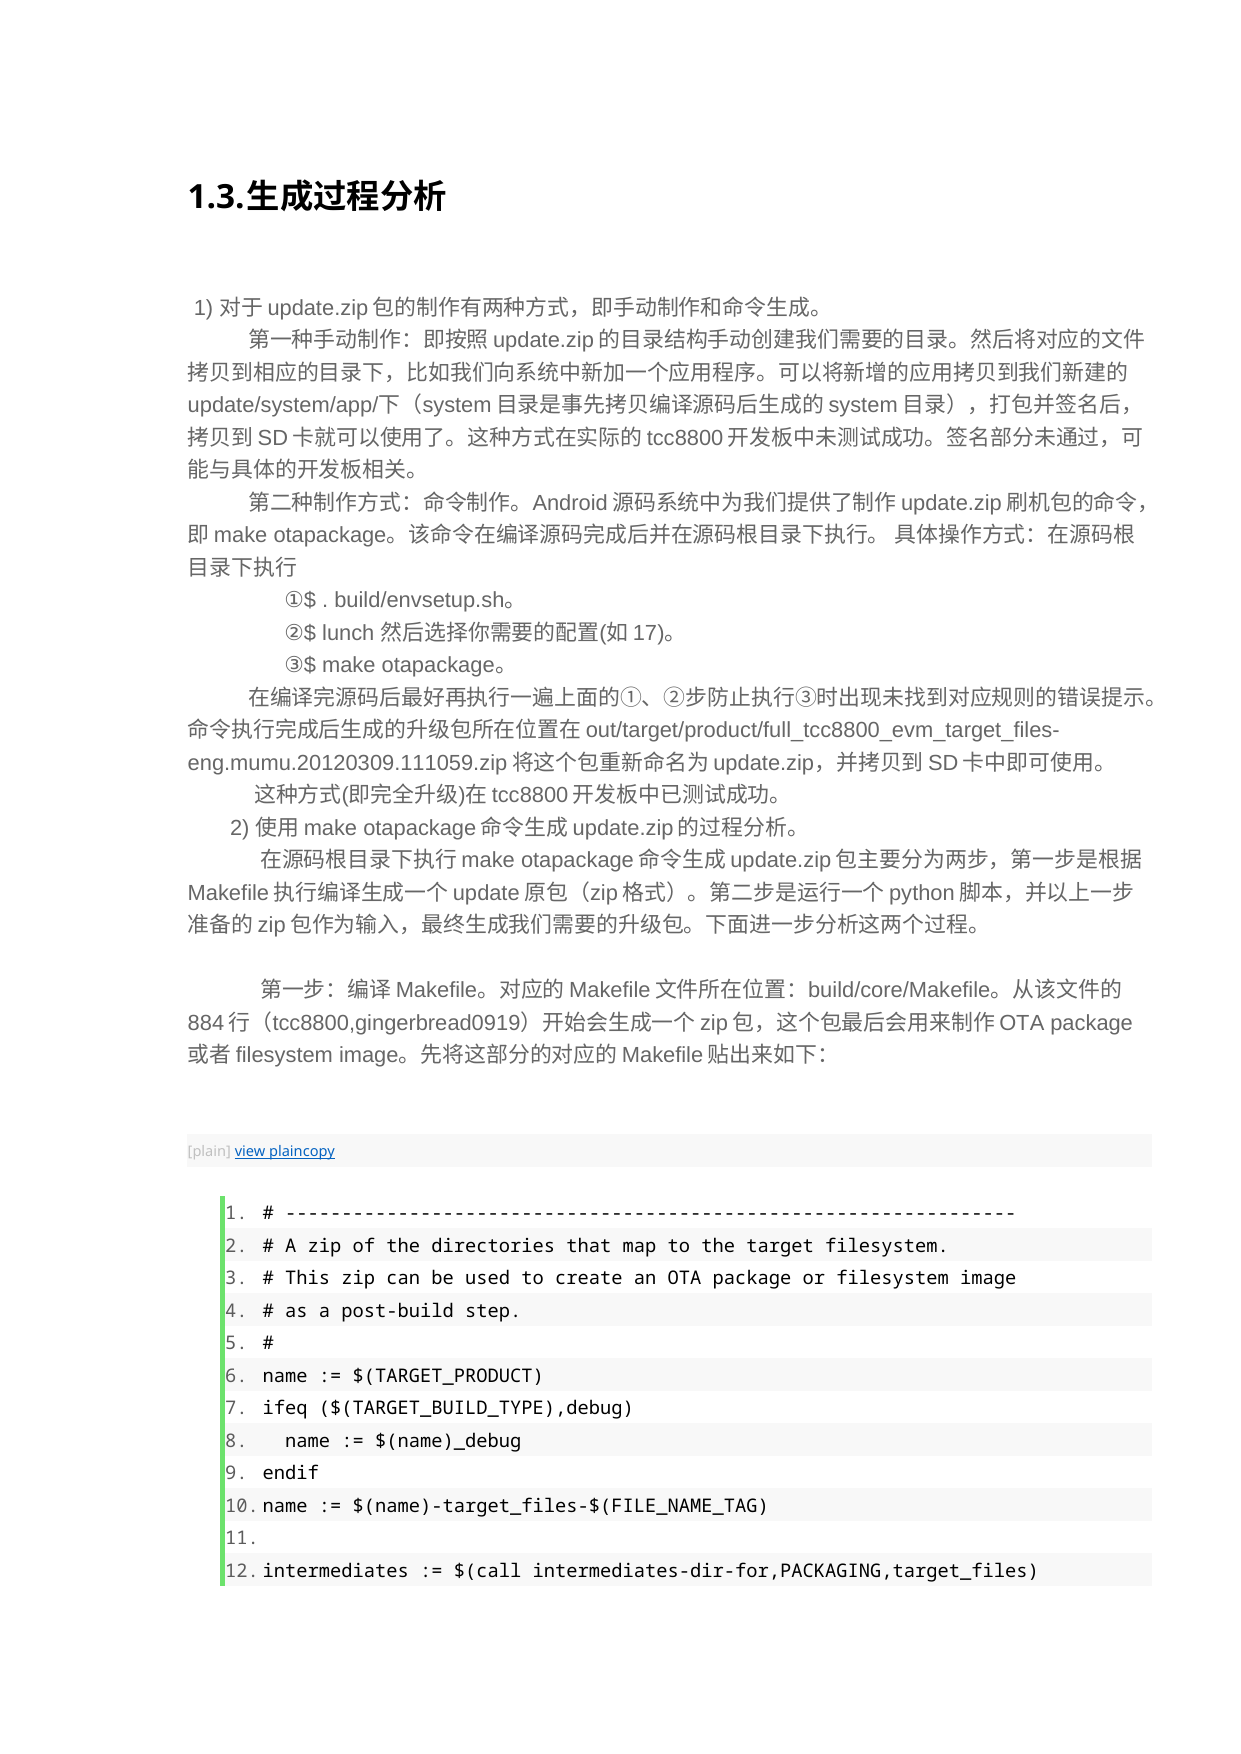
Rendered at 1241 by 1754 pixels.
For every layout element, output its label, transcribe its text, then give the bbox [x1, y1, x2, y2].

text 第一步：编译Makefile。对应的Makefile文件所在位置：build/core/Makefile。从该文件的884行（tcc8800,gingerbread0919）开始会生成一个zip包，这个包最后会用来制作OTA package 或者filesystem image。先将这部分的对应的Makefile贴出来如下： [187, 972, 1152, 1069]
text 在编译完源码后最好再执行一遍上面的①、②步防止执行③时出现未找到对应规则的错误提示。命令执行完成后生成的升级包所在位置在out/target/product/full_tcc8800_evm_target_files-eng.mumu.20120309.111059.zip将这个包重新命名为update.zip，并拷贝到SD卡中即可使用。 [187, 679, 1152, 777]
text ③$ make otapackage。 [187, 647, 1152, 679]
text 第二种制作方式：命令制作。Android源码系统中为我们提供了制作update.zip刷机包的命令，即make otapackage。该命令在编译源码完成后并在源码根目录下执行。 具体操作方式：在源码根目录下执行 [187, 484, 1152, 582]
list endif [225, 1456, 1152, 1488]
text 2) 使用make otapackage命令生成update.zip的过程分析。 在源码根目录下执行make otapackage命令生成update.zip包主要分为两步，第一步是根据Makefile执行编译生成一个update原包（zip格式）。第二步是运行一个python脚本，并以上一步准备的zip包作为输入，最终生成我们需要的升级包。下面进一步分析这两个过程。 [187, 809, 1152, 972]
list # ----------------------------------------------------------------- [225, 1196, 1152, 1228]
list # A zip of the directories that map to the target filesystem. [225, 1228, 1152, 1261]
subtitle 生成过程分析 [187, 162, 1152, 227]
list name := $(name)-target_files-$(FILE_NAME_TAG) [225, 1488, 1152, 1521]
text ②$ lunch 然后选择你需要的配置(如17)。 [187, 614, 1152, 647]
text 这种方式(即完全升级)在tcc8800开发板中已测试成功。 [187, 777, 1152, 809]
text 第一种手动制作：即按照update.zip的目录结构手动创建我们需要的目录。然后将对应的文件拷贝到相应的目录下，比如我们向系统中新加一个应用程序。可以将新增的应用拷贝到我们新建的update/system/app/下（system目录是事先拷贝编译源码后生成的system目录），打包并签名后，拷贝到SD卡就可以使用了。这种方式在实际的tcc8800开发板中未测试成功。签名部分未通过，可能与具体的开发板相关。 [187, 322, 1152, 484]
text ①$ . build/envsetup.sh。 [187, 582, 1152, 614]
list intermediates := $(call intermediates-dir-for,PACKAGING,target_files) [225, 1553, 1152, 1586]
list # as a post-build step. [225, 1293, 1152, 1326]
list ifeq ($(TARGET_BUILD_TYPE),debug) [225, 1391, 1152, 1423]
list name := $(TARGET_PRODUCT) [225, 1358, 1152, 1391]
list # This zip can be used to create an OTA package or filesystem image [225, 1261, 1152, 1293]
text 1) 对于update.zip包的制作有两种方式，即手动制作和命令生成。 [187, 289, 1152, 322]
list name := $(name)_debug [225, 1423, 1152, 1456]
list # [225, 1326, 1152, 1358]
text [plain] view plaincopy [187, 1134, 1152, 1167]
